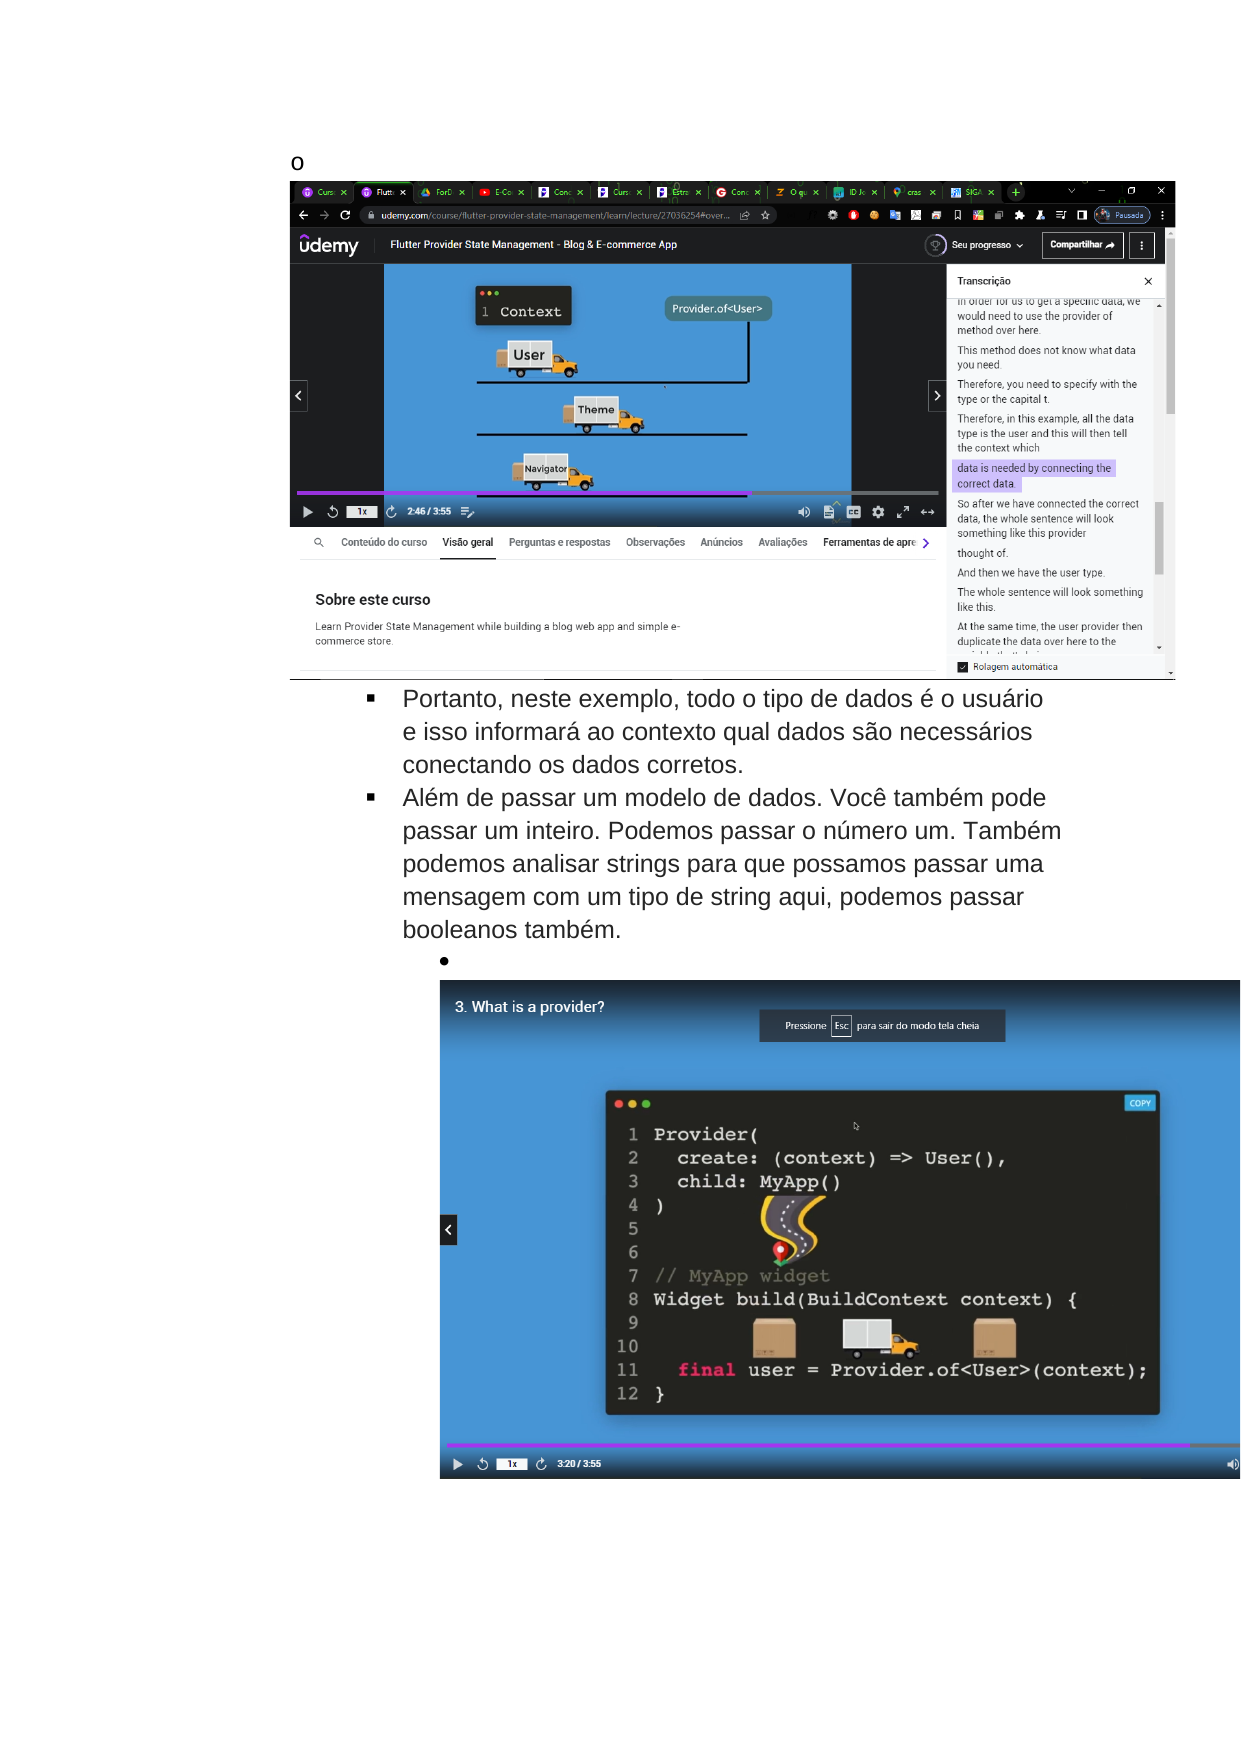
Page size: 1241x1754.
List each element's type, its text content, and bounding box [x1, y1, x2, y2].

list Além de passar um modelo de dados. Você também pode passar um inteiro. Podemos passar o número um. Também podemos analisar strings para que possamos passar uma mensagem com um tipo de string aqui, podemos passar booleanos também. [365, 783, 1063, 944]
picture [289, 181, 1176, 680]
list Portanto, neste exemplo, todo o tipo de dados é o usuário e isso informará ao contexto qual dados são necessários conectando os dados corretos. [365, 684, 1063, 779]
picture [439, 980, 1241, 1479]
